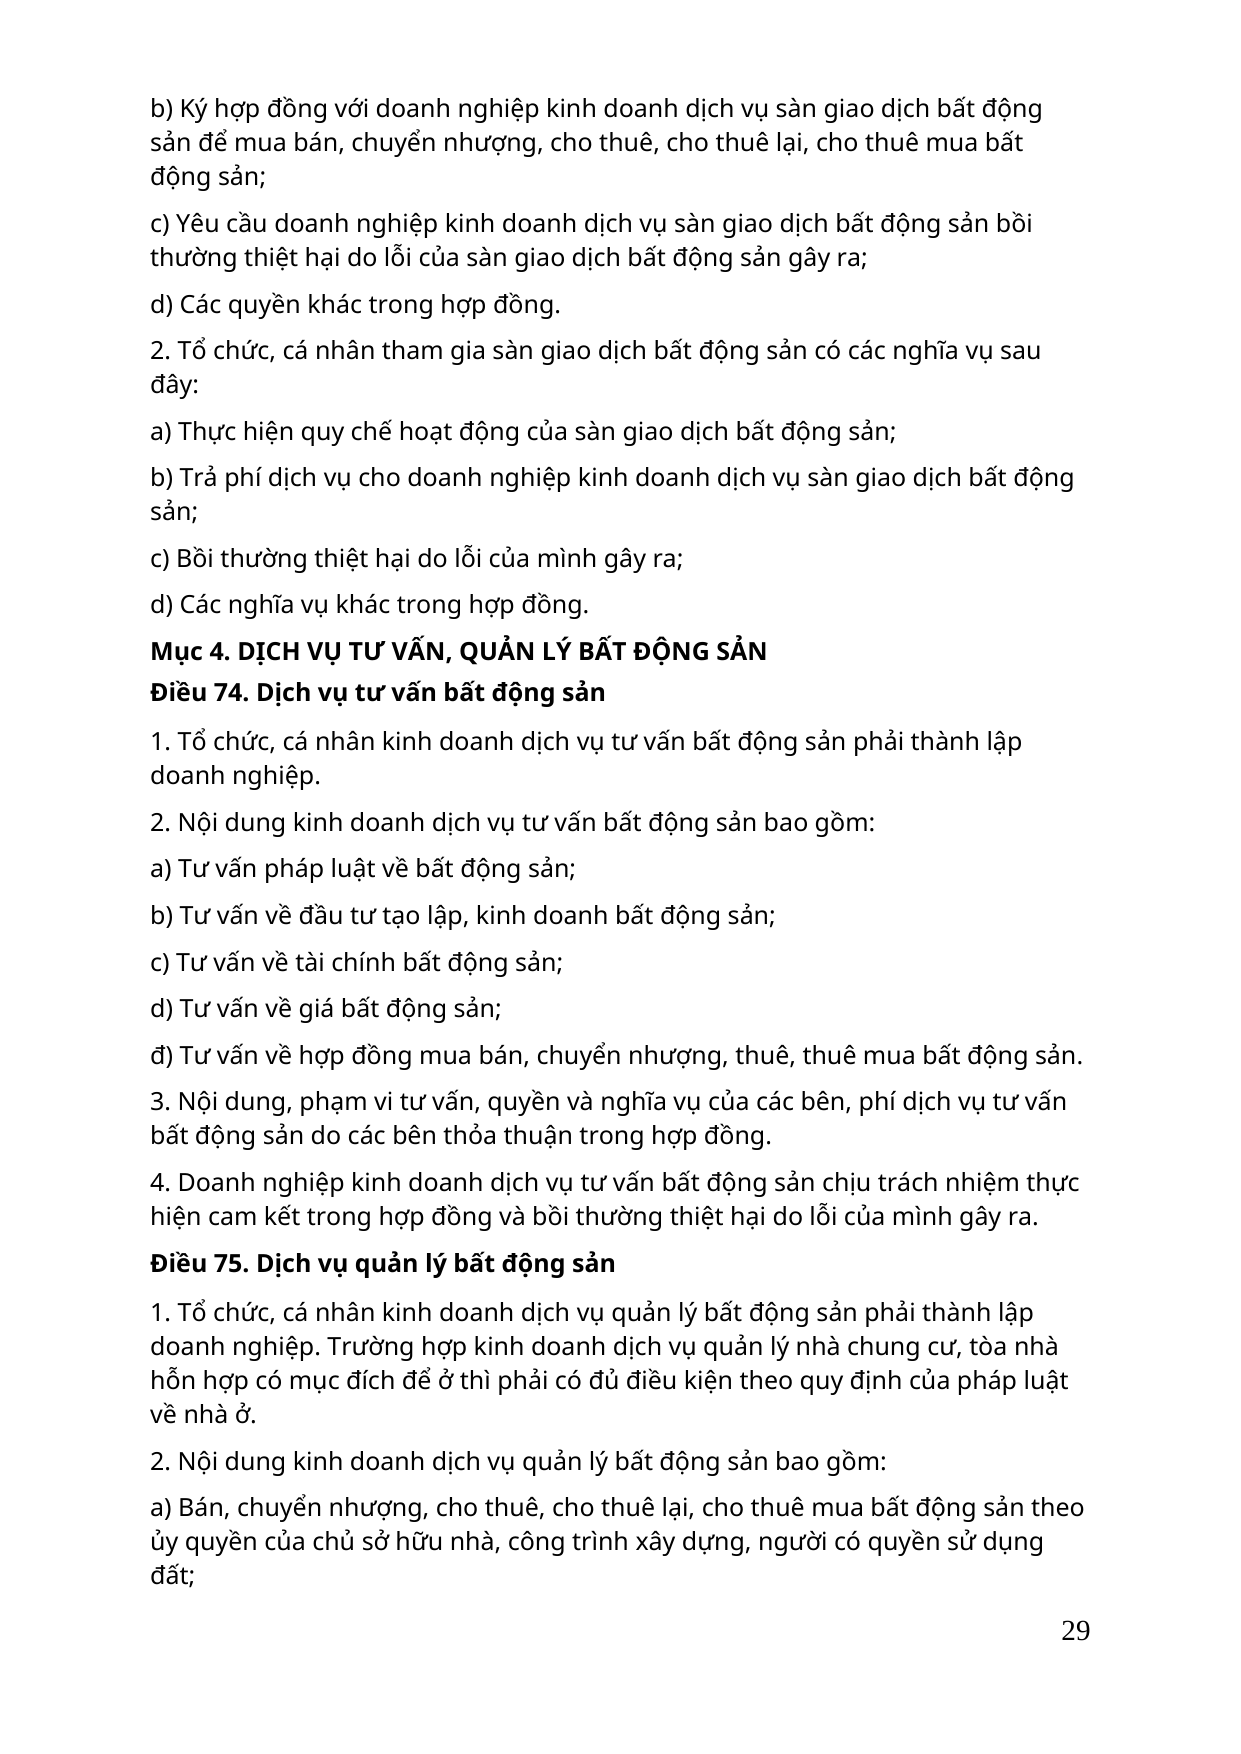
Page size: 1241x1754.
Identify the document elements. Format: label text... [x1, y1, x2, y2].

text a) Tư vấn pháp luật về bất động sản; [150, 851, 1090, 885]
text 4. Doanh nghiệp kinh doanh dịch vụ tư vấn bất động sản chịu trách nhiệm thực hiện cam kết trong hợp đồng và bồi thường thiệt hại do lỗi của mình gây ra. [150, 1164, 1090, 1233]
text b) Trả phí dịch vụ cho doanh nghiệp kinh doanh dịch vụ sàn giao dịch bất động sản; [150, 460, 1090, 528]
text 3. Nội dung, phạm vi tư vấn, quyền và nghĩa vụ của các bên, phí dịch vụ tư vấn bất động sản do các bên thỏa thuận trong hợp đồng. [150, 1084, 1090, 1152]
text c) Yêu cầu doanh nghiệp kinh doanh dịch vụ sàn giao dịch bất động sản bồi thường thiệt hại do lỗi của sàn giao dịch bất động sản gây ra; [150, 206, 1090, 274]
text 2. Nội dung kinh doanh dịch vụ tư vấn bất động sản bao gồm: [150, 804, 1090, 839]
text a) Thực hiện quy chế hoạt động của sàn giao dịch bất động sản; [150, 413, 1090, 447]
text b) Tư vấn về đầu tư tạo lập, kinh doanh bất động sản; [150, 898, 1090, 932]
text 2. Nội dung kinh doanh dịch vụ quản lý bất động sản bao gồm: [150, 1443, 1090, 1477]
text 1. Tổ chức, cá nhân kinh doanh dịch vụ quản lý bất động sản phải thành lập doanh nghiệp. Trường hợp kinh doanh dịch vụ quản lý nhà chung cư, tòa nhà hỗn hợp có mục đích để ở thì phải có đủ điều kiện theo quy định của pháp luật về nhà ở. [150, 1294, 1090, 1431]
text d) Các nghĩa vụ khác trong hợp đồng. [150, 587, 1090, 621]
text đ) Tư vấn về hợp đồng mua bán, chuyển nhượng, thuê, thuê mua bất động sản. [150, 1037, 1090, 1071]
text 1. Tổ chức, cá nhân kinh doanh dịch vụ tư vấn bất động sản phải thành lập doanh nghiệp. [150, 724, 1090, 792]
text 2. Tổ chức, cá nhân tham gia sàn giao dịch bất động sản có các nghĩa vụ sau đây: [150, 333, 1090, 401]
text d) Các quyền khác trong hợp đồng. [150, 286, 1090, 320]
text c) Tư vấn về tài chính bất động sản; [150, 944, 1090, 978]
subtitle Điều 75. Dịch vụ quản lý bất động sản [150, 1245, 1090, 1279]
text a) Bán, chuyển nhượng, cho thuê, cho thuê lại, cho thuê mua bất động sản theo ủy quyền của chủ sở hữu nhà, công trình xây dựng, người có quyền sử dụng đất; [150, 1490, 1090, 1592]
subtitle Mục 4. DỊCH VỤ TƯ VẤN, QUẢN LÝ BẤT ĐỘNG SẢN [150, 634, 1090, 668]
text d) Tư vấn về giá bất động sản; [150, 991, 1090, 1025]
text c) Bồi thường thiệt hại do lỗi của mình gây ra; [150, 541, 1090, 575]
text b) Ký hợp đồng với doanh nghiệp kinh doanh dịch vụ sàn giao dịch bất động sản để mua bán, chuyển nhượng, cho thuê, cho thuê lại, cho thuê mua bất động sản; [150, 91, 1090, 193]
subtitle Điều 74. Dịch vụ tư vấn bất động sản [150, 675, 1090, 709]
